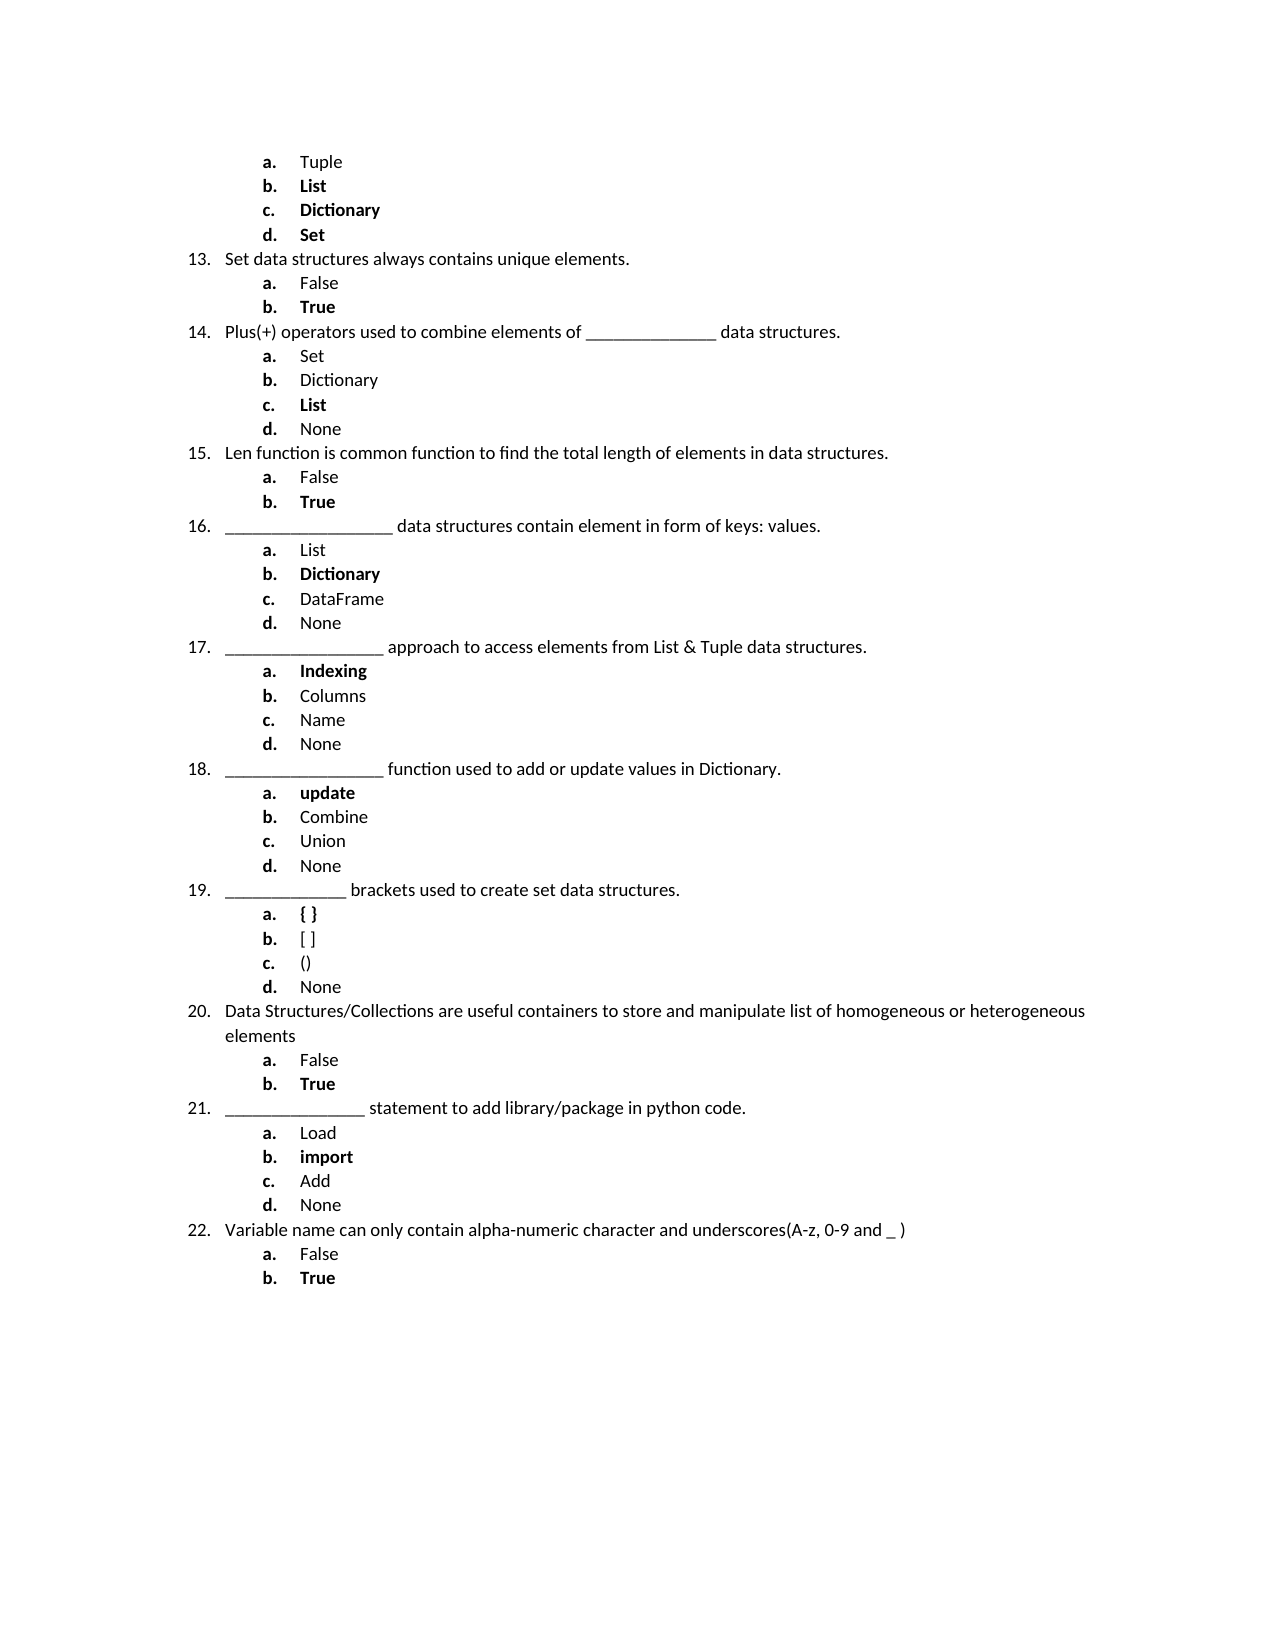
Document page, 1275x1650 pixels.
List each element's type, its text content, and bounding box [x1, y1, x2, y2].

list () [262, 951, 1125, 974]
list DataFrame [262, 587, 1125, 610]
list List [262, 538, 1125, 561]
list Combine [262, 805, 1125, 828]
list Dictionary [262, 563, 1125, 586]
list _________________ approach to access elements from List & Tuple data structures. [187, 635, 1125, 658]
list Variable name can only contain alpha-numeric character and underscores(A-z, 0-9 and _ ) [187, 1218, 1125, 1241]
list None [262, 1194, 1125, 1217]
list False [262, 271, 1125, 294]
list Tuple [262, 150, 1125, 173]
list _________________ function used to add or update values in Dictionary. [187, 757, 1125, 780]
list True [262, 1072, 1125, 1095]
list Dictionary [262, 198, 1125, 221]
list Set [262, 223, 1125, 246]
list True [262, 490, 1125, 513]
list Load [262, 1121, 1125, 1144]
list Dictionary [262, 368, 1125, 391]
list List [262, 393, 1125, 416]
list None [262, 417, 1125, 440]
list __________________ data structures contain element in form of keys: values. [187, 514, 1125, 537]
list Set [262, 344, 1125, 367]
list True [262, 296, 1125, 318]
list None [262, 732, 1125, 755]
list Set data structures always contains unique elements. [187, 247, 1125, 270]
list update [262, 781, 1125, 804]
list List [262, 174, 1125, 197]
list Len function is common function to find the total length of elements in data structures. [187, 441, 1125, 464]
list None [262, 611, 1125, 634]
list _______________ statement to add library/package in python code. [187, 1097, 1125, 1119]
list _____________ brackets used to create set data structures. [187, 878, 1125, 901]
list True [262, 1266, 1125, 1289]
list False [262, 1242, 1125, 1265]
list Plus(+) operators used to combine elements of ______________ data structures. [187, 320, 1125, 343]
list { } [262, 902, 1125, 925]
list None [262, 975, 1125, 998]
list Add [262, 1169, 1125, 1192]
list False [262, 466, 1125, 488]
list import [262, 1145, 1125, 1168]
list None [262, 854, 1125, 877]
list Columns [262, 684, 1125, 707]
list Union [262, 829, 1125, 852]
list [ ] [262, 927, 1125, 949]
list Name [262, 708, 1125, 731]
list Data Structures/Collections are useful containers to store and manipulate list of homogeneous or heterogeneous elements [187, 999, 1125, 1047]
list False [262, 1048, 1125, 1071]
list Indexing [262, 660, 1125, 683]
